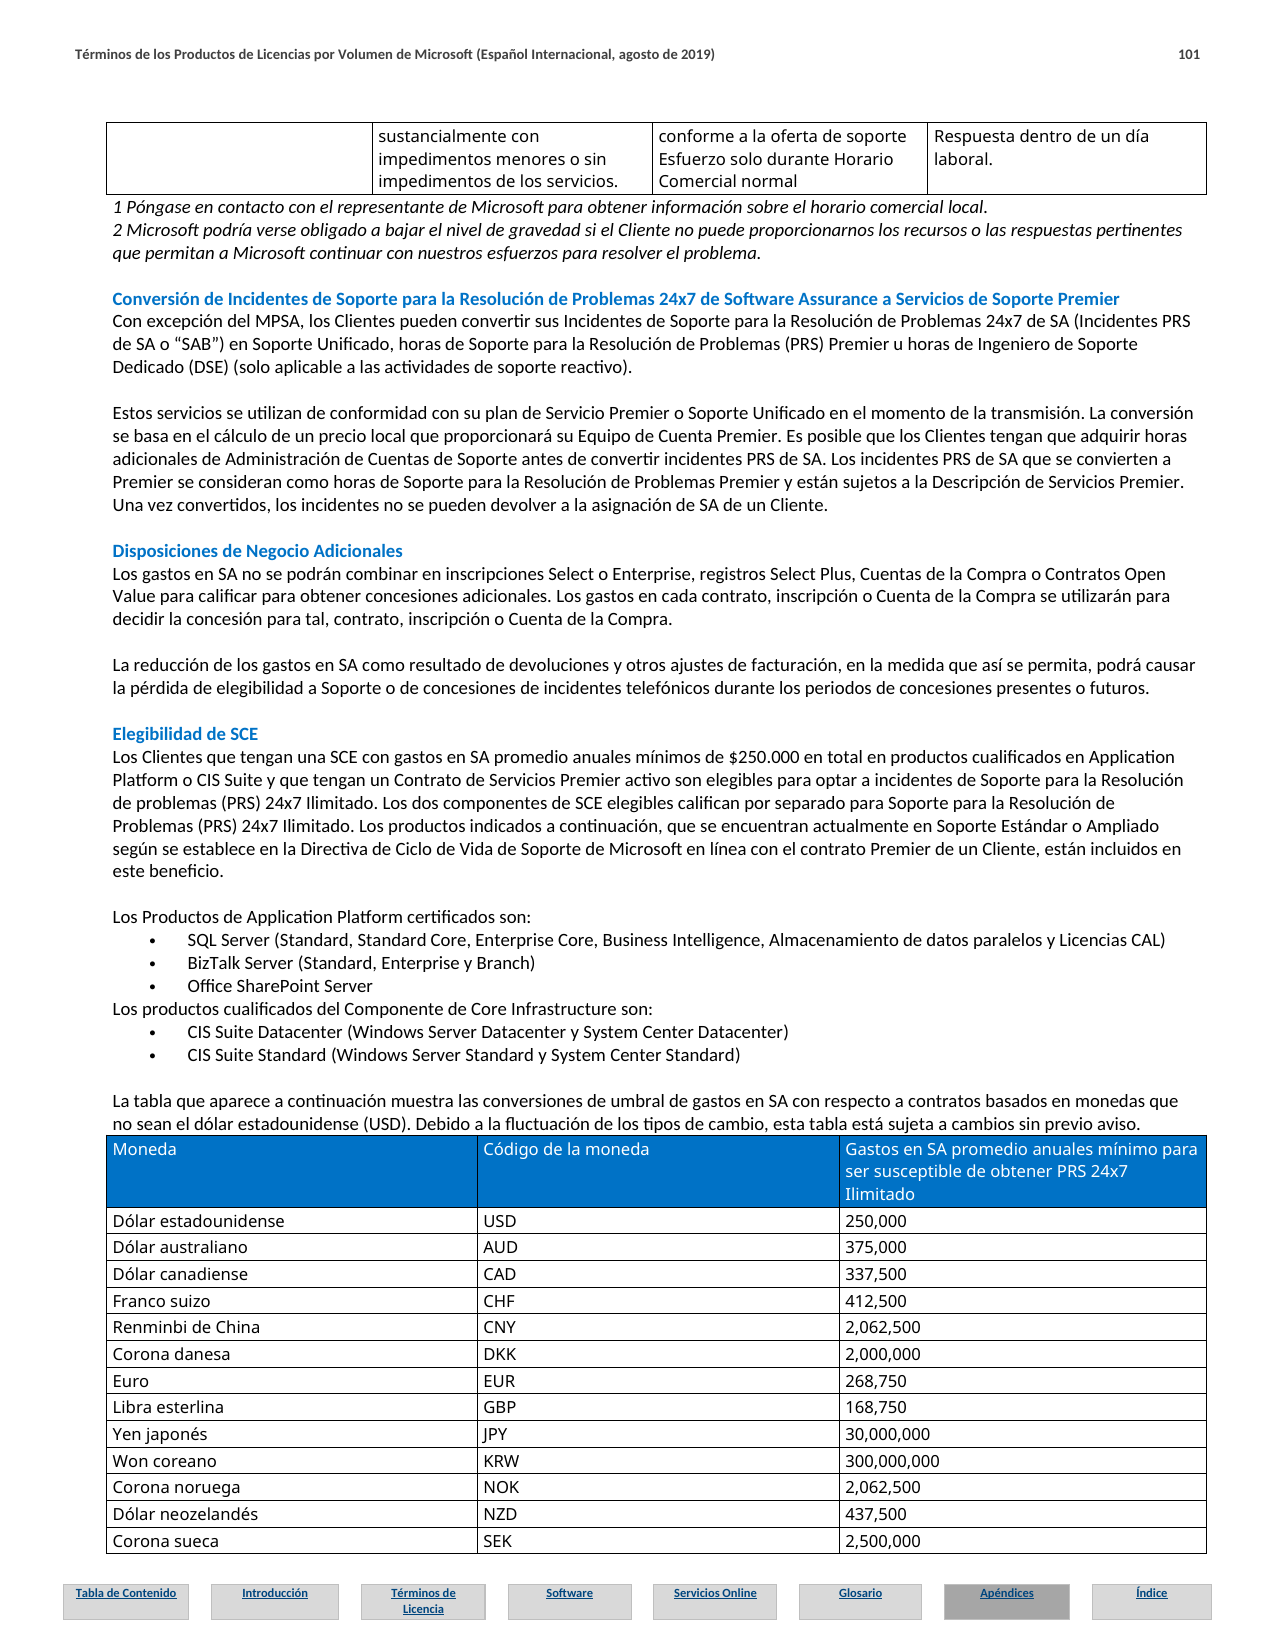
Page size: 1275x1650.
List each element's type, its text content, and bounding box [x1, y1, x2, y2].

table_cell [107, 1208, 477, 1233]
list Los Productos de Application Platform certificados son: [112, 905, 1200, 928]
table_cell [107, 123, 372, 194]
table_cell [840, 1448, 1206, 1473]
list CIS Suite Datacenter (Windows Server Datacenter y System Center Datacenter) [150, 1020, 1200, 1043]
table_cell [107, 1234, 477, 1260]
list 1 Póngase en contacto con el representante de Microsoft para obtener información sobre el horario comercial local. [112, 195, 1200, 218]
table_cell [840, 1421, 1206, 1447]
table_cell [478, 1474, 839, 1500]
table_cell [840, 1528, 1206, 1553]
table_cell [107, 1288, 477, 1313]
list Estos servicios se utilizan de conformidad con su plan de Servicio Premier o Soporte Unificado en el momento de la transmisión. La conversión se basa en el cálculo de un precio local que proporcionará su Equipo de Cuenta Premier. Es posible que los Clientes tengan que adquirir horas adicionales de Administración de Cuentas de Soporte antes de convertir incidentes PRS de SA. Los incidentes PRS de SA que se convierten a Premier se consideran como horas de Soporte para la Resolución de Problemas Premier y están sujetos a la Descripción de Servicios Premier. Una vez convertidos, los incidentes no se pueden devolver a la asignación de SA de un Cliente. [112, 401, 1200, 516]
list CIS Suite Standard (Windows Server Standard y System Center Standard) [150, 1043, 1200, 1066]
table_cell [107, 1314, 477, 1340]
list 2 Microsoft podría verse obligado a bajar el nivel de gravedad si el Cliente no puede proporcionarnos los recursos o las respuestas pertinentes que permitan a Microsoft continuar con nuestros esfuerzos para resolver el problema. [112, 218, 1200, 264]
subtitle Conversión de Incidentes de Soporte para la Resolución de Problemas 24x7 de Software Assurance a Servicios de Soporte Premier [112, 287, 1200, 309]
list SQL Server (Standard, Standard Core, Enterprise Core, Business Intelligence, Almacenamiento de datos paralelos y Licencias CAL) [150, 928, 1200, 951]
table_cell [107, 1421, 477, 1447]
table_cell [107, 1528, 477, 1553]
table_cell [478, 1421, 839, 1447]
list Los gastos en SA no se podrán combinar en inscripciones Select o Enterprise, registros Select Plus, Cuentas de la Compra o Contratos Open Value para calificar para obtener concesiones adicionales. Los gastos en cada contrato, inscripción o Cuenta de la Compra se utilizarán para decidir la concesión para tal, contrato, inscripción o Cuenta de la Compra. [112, 562, 1200, 630]
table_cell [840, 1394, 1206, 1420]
subtitle Disposiciones de Negocio Adicionales [112, 539, 1200, 562]
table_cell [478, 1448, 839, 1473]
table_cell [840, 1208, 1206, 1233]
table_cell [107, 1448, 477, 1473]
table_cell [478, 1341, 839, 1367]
list La reducción de los gastos en SA como resultado de devoluciones y otros ajustes de facturación, en la medida que así se permita, podrá causar la pérdida de elegibilidad a Soporte o de concesiones de incidentes telefónicos durante los periodos de concesiones presentes o futuros. [112, 653, 1200, 699]
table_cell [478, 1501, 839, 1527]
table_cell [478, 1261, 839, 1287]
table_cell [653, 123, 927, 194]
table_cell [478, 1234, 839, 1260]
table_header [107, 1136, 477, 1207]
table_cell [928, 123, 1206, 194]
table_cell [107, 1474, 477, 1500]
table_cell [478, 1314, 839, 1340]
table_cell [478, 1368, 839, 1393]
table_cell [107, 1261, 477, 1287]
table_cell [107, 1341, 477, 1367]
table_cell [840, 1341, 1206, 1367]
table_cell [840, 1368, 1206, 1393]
list Con excepción del MPSA, los Clientes pueden convertir sus Incidentes de Soporte para la Resolución de Problemas 24x7 de SA (Incidentes PRS de SA o “SAB”) en Soporte Unificado, horas de Soporte para la Resolución de Problemas (PRS) Premier u horas de Ingeniero de Soporte Dedicado (DSE) (solo aplicable a las actividades de soporte reactivo). [112, 309, 1200, 378]
list La tabla que aparece a continuación muestra las conversiones de umbral de gastos en SA con respecto a contratos basados en monedas que no sean el dólar estadounidense (USD). Debido a la fluctuación de los tipos de cambio, esta tabla está sujeta a cambios sin previo aviso. [112, 1089, 1200, 1134]
subtitle Elegibilidad de SCE [112, 722, 1200, 745]
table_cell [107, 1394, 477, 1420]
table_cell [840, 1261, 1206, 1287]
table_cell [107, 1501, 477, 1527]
list BizTalk Server (Standard, Enterprise y Branch) [150, 951, 1200, 974]
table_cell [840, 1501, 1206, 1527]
list Office SharePoint Server [150, 974, 1200, 997]
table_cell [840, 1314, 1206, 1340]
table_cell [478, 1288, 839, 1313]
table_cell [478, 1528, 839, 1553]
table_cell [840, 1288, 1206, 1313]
list Los productos cualificados del Componente de Core Infrastructure son: [112, 997, 1200, 1020]
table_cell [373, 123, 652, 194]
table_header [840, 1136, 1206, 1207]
list Los Clientes que tengan una SCE con gastos en SA promedio anuales mínimos de $250.000 en total en productos cualificados en Application Platform o CIS Suite y que tengan un Contrato de Servicios Premier activo son elegibles para optar a incidentes de Soporte para la Resolución de problemas (PRS) 24x7 Ilimitado. Los dos componentes de SCE elegibles califican por separado para Soporte para la Resolución de Problemas (PRS) 24x7 Ilimitado. Los productos indicados a continuación, que se encuentran actualmente en Soporte Estándar o Ampliado según se establece en la Directiva de Ciclo de Vida de Soporte de Microsoft en línea con el contrato Premier de un Cliente, están incluidos en este beneficio. [112, 745, 1200, 882]
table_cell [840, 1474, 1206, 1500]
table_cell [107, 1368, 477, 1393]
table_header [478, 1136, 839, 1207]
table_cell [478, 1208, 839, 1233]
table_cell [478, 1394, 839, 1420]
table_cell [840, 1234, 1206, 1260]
